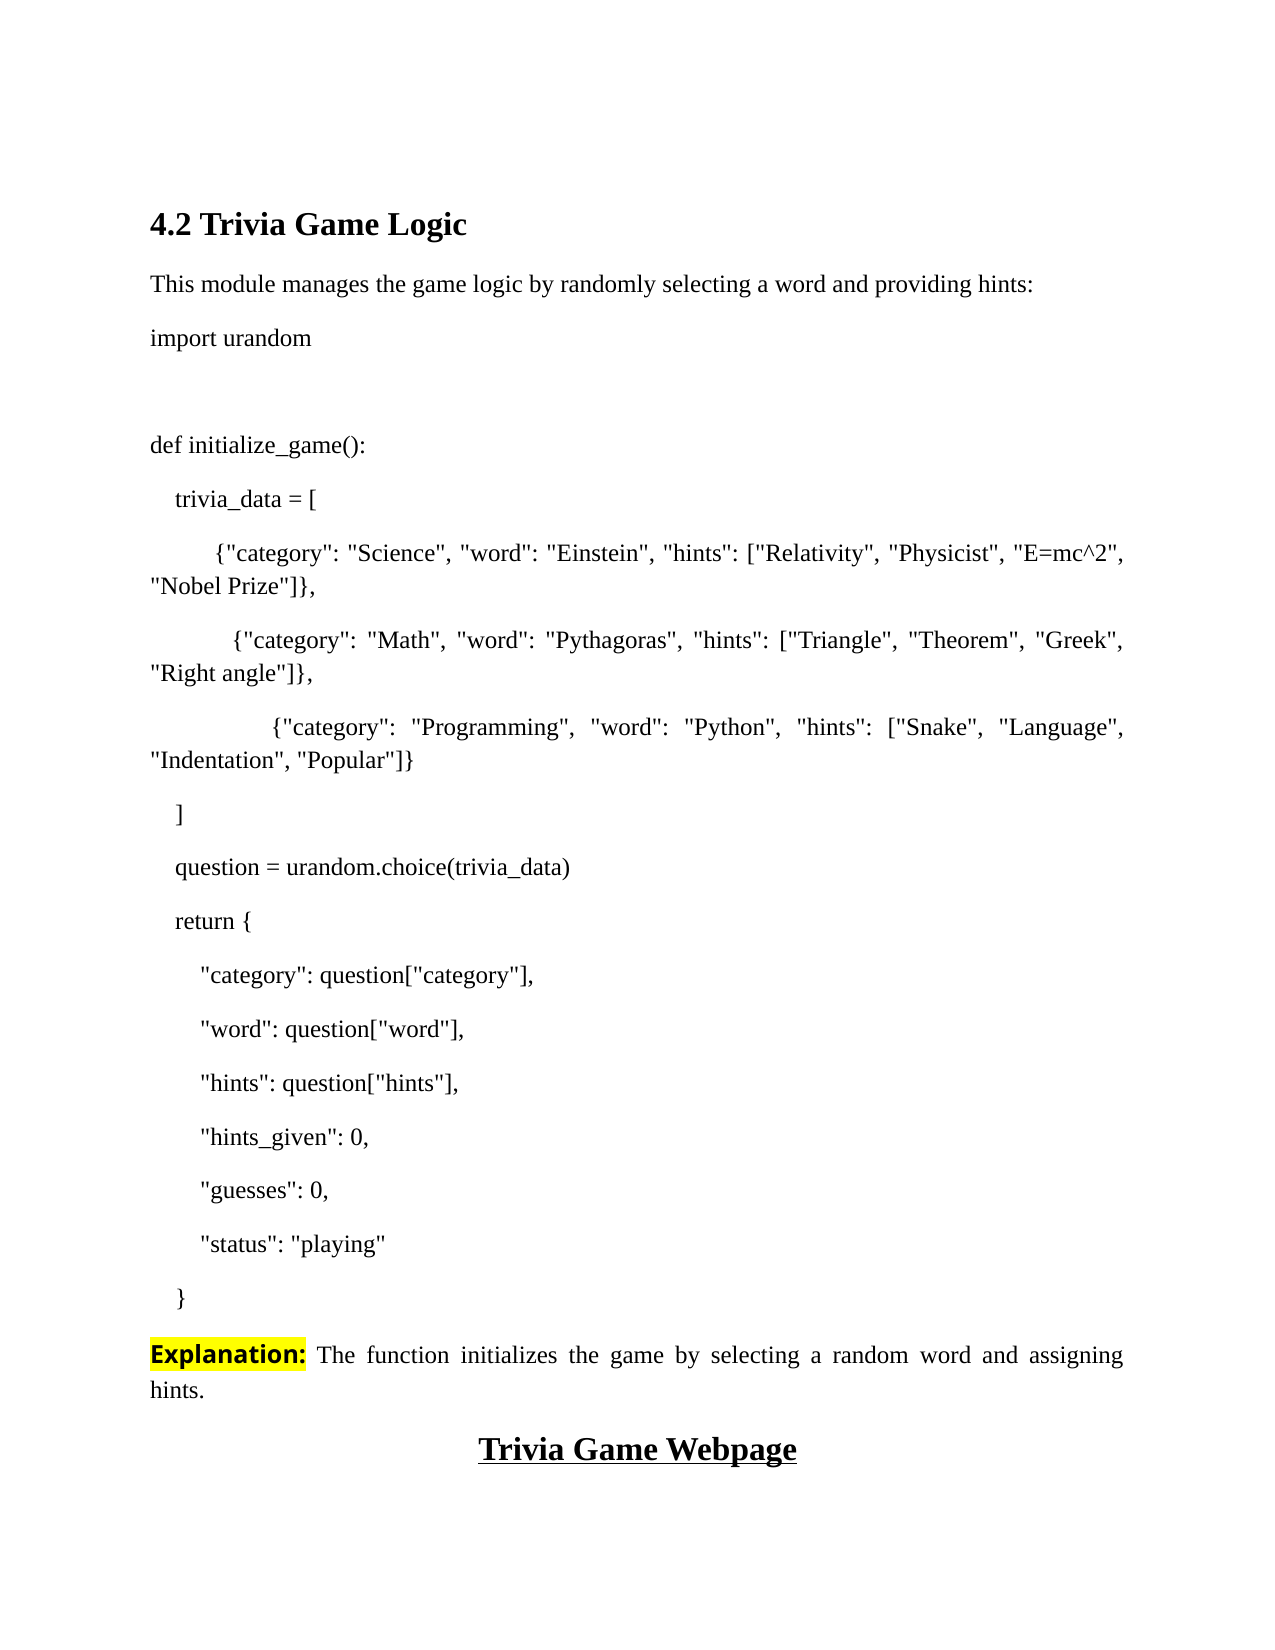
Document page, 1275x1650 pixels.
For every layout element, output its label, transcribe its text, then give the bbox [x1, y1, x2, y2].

text return { [150, 906, 1125, 935]
text "hints_given": 0, [150, 1122, 1125, 1151]
text import urandom [150, 323, 1125, 351]
text ] [150, 799, 1125, 827]
text {"category": "Science", "word": "Einstein", "hints": ["Relativity", "Physicist", "E=mc^2", "Nobel Prize"]}, [150, 538, 1125, 600]
text Trivia Game Webpage [150, 1429, 1125, 1468]
text question = urandom.choice(trivia_data) [150, 852, 1125, 881]
text def initialize_game(): [150, 430, 1125, 459]
text "guesses": 0, [150, 1176, 1125, 1204]
text {"category": "Math", "word": "Pythagoras", "hints": ["Triangle", "Theorem", "Greek", "Right angle"]}, [150, 625, 1125, 687]
text 4.2 Trivia Game Logic [150, 204, 1125, 242]
text "status": "playing" [150, 1229, 1125, 1258]
text "category": question["category"], [150, 960, 1125, 989]
text "hints": question["hints"], [150, 1068, 1125, 1097]
text {"category": "Programming", "word": "Python", "hints": ["Snake", "Language", "Indentation", "Popular"]} [150, 712, 1125, 773]
text Explanation: The function initializes the game by selecting a random word and assigning hints. [150, 1337, 1125, 1404]
text This module manages the game logic by randomly selecting a word and providing hints: [150, 269, 1125, 297]
text } [150, 1283, 1125, 1312]
text "word": question["word"], [150, 1014, 1125, 1043]
text trivia_data = [ [150, 484, 1125, 513]
